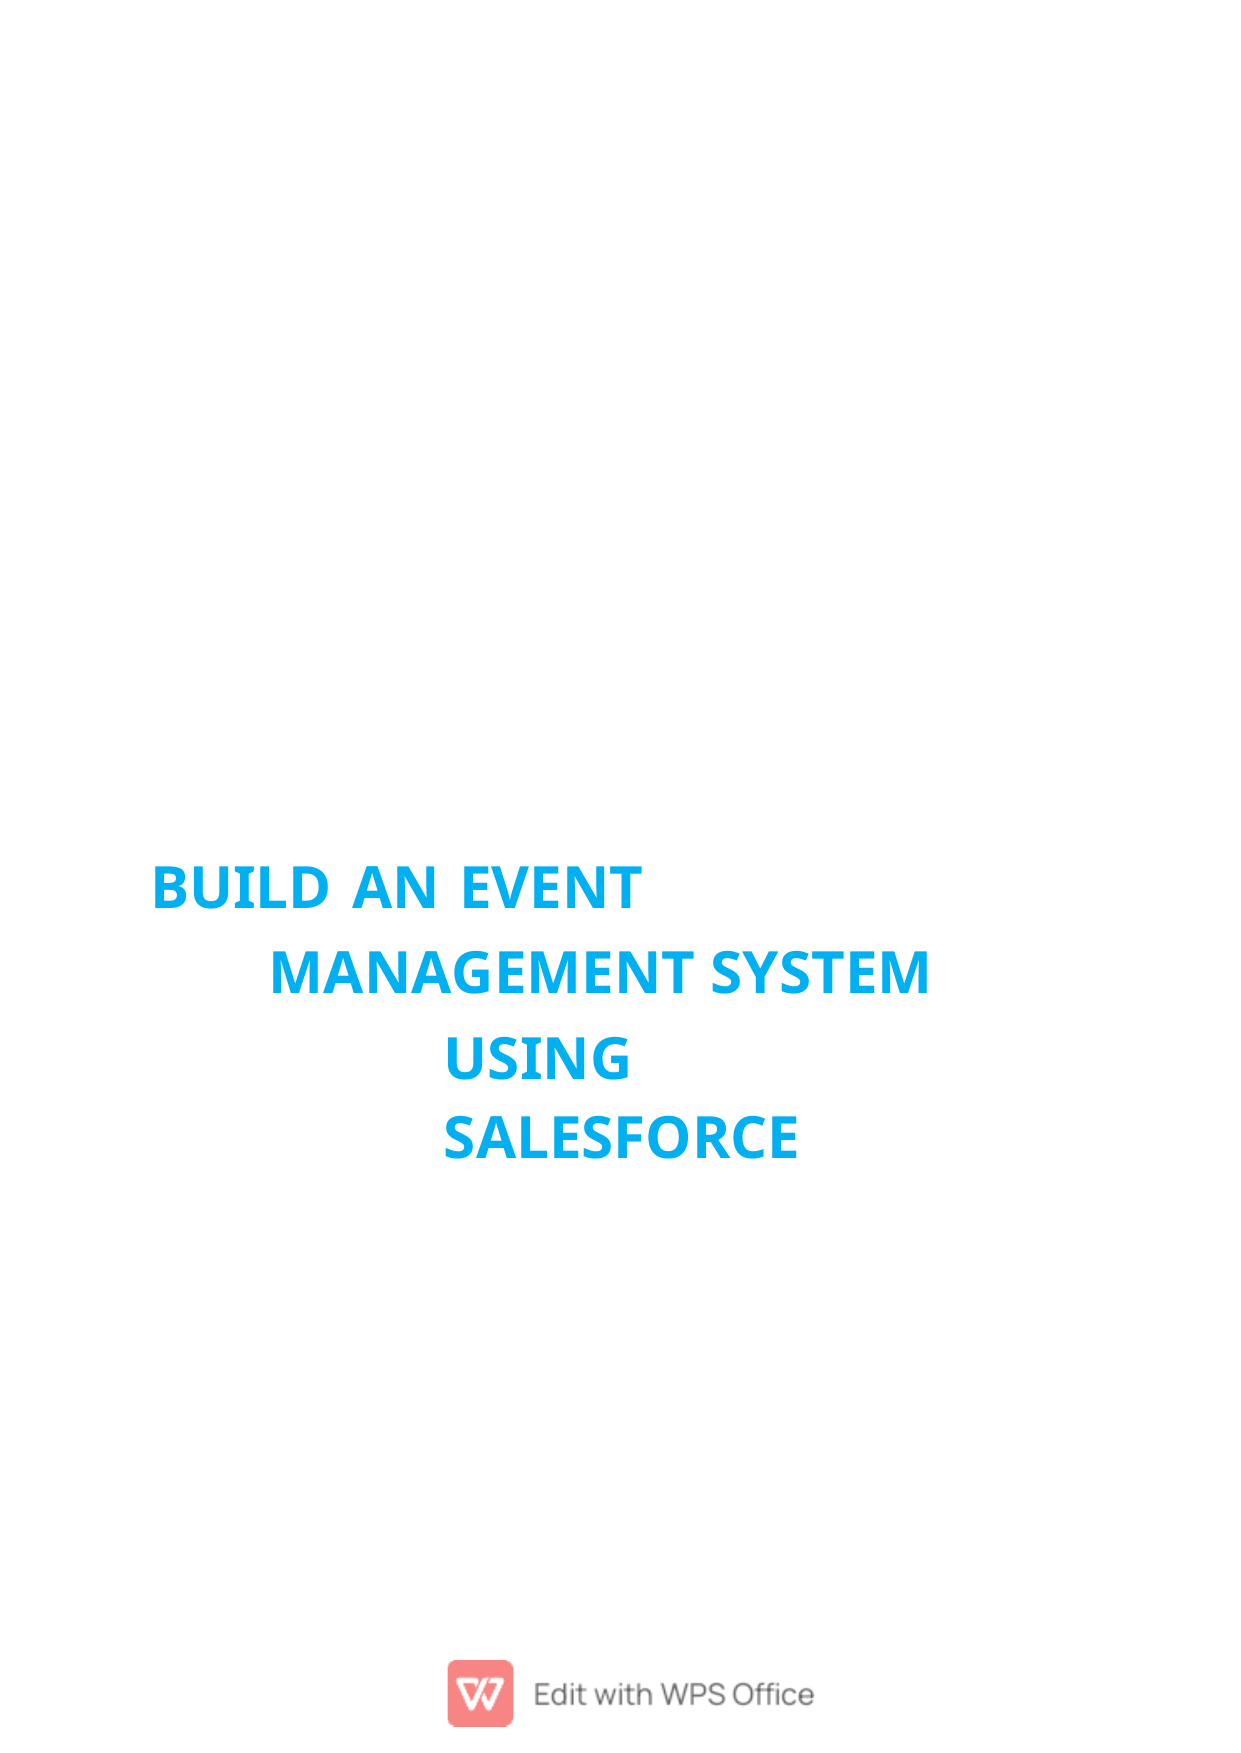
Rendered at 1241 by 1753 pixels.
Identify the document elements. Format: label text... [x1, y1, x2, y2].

title USING SALESFORCE [444, 1017, 964, 1176]
title BUILD AN EVENT [150, 846, 964, 925]
picture [447, 1660, 816, 1727]
title MANAGEMENT SYSTEM [269, 931, 964, 1011]
